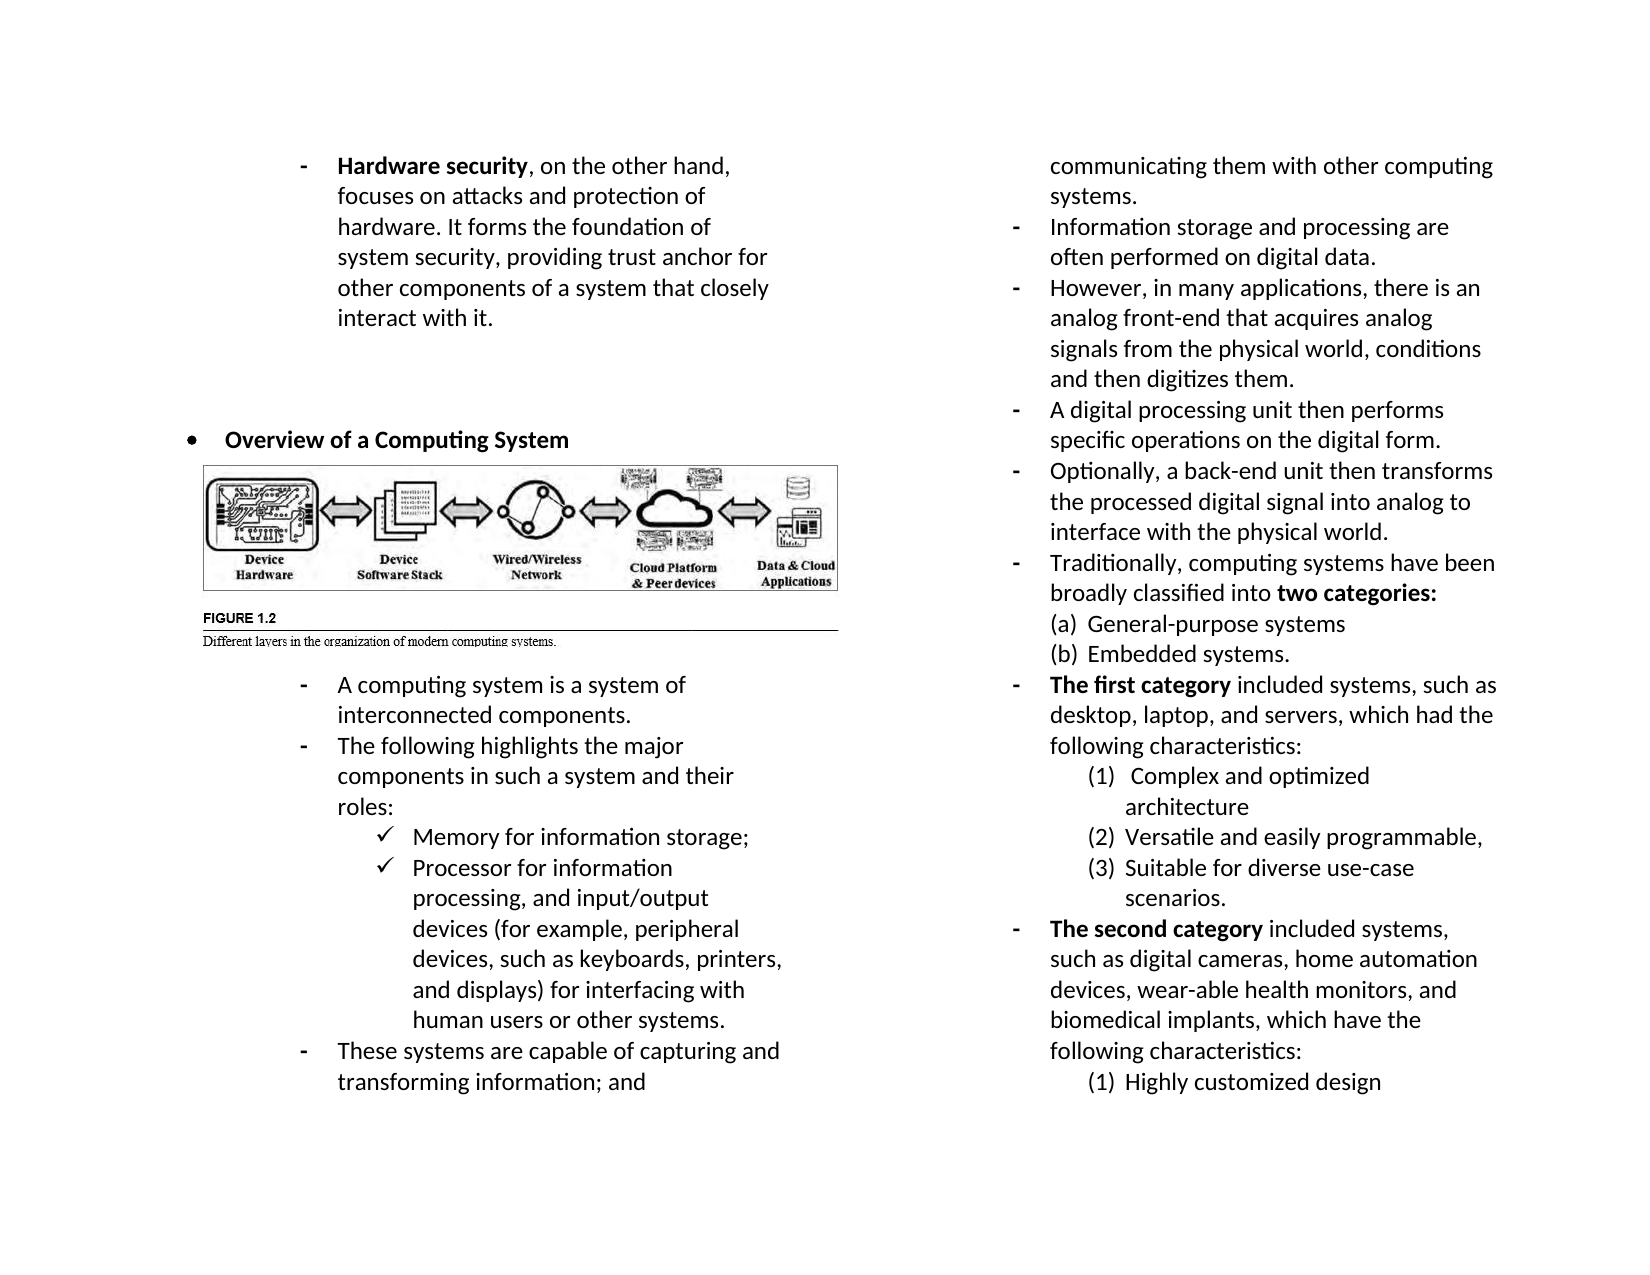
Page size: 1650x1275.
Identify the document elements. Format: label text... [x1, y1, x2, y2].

list Overview of a Computing System [187, 425, 787, 455]
list The first category included systems, such as desktop, laptop, and servers, which had the following characteristics: [1012, 669, 1500, 760]
list General-purpose systems [1050, 608, 1500, 638]
list Traditionally, computing systems have been broadly classified into two categories: [1012, 547, 1500, 608]
list The second category included systems, such as digital cameras, home automation devices, wear-able health monitors, and biomedical implants, which have the following characteristics: [1012, 913, 1500, 1066]
list Processor for information processing, and input/output devices (for example, peripheral devices, such as keyboards, printers, and displays) for interfacing with human users or other systems. [375, 852, 787, 1035]
list A digital processing unit then performs specific operations on the digital form. [1012, 394, 1500, 455]
list Embedded systems. [1050, 638, 1500, 669]
list The following highlights the major components in such a system and their roles: [300, 730, 787, 821]
list Hardware security, on the other hand, focuses on attacks and protection of hardware. It forms the foundation of system security, providing trust anchor for other components of a system that closely interact with it. [300, 150, 787, 333]
list Information storage and processing are often performed on digital data. [1012, 211, 1500, 272]
list However, in many applications, there is an analog front-end that acquires analog signals from the physical world, conditions and then digitizes them. [1012, 272, 1500, 394]
list These systems are capable of capturing and transforming information; and communicating them with other computing systems. [300, 1035, 787, 1096]
list Memory for information storage; [375, 821, 787, 852]
list Suitable for diverse use-case scenarios. [1087, 852, 1500, 913]
list A computing system is a system of interconnected components. [300, 669, 787, 730]
list Highly customized design [1087, 1066, 1500, 1096]
list These systems are capable of capturing and transforming information; and communicating them with other computing systems. [1012, 150, 1500, 211]
list Versatile and easily programmable, [1087, 821, 1500, 852]
list Optionally, a back-end unit then transforms the processed digital signal into analog to interface with the physical world. [1012, 455, 1500, 547]
list Complex and optimized architecture [1087, 760, 1500, 821]
